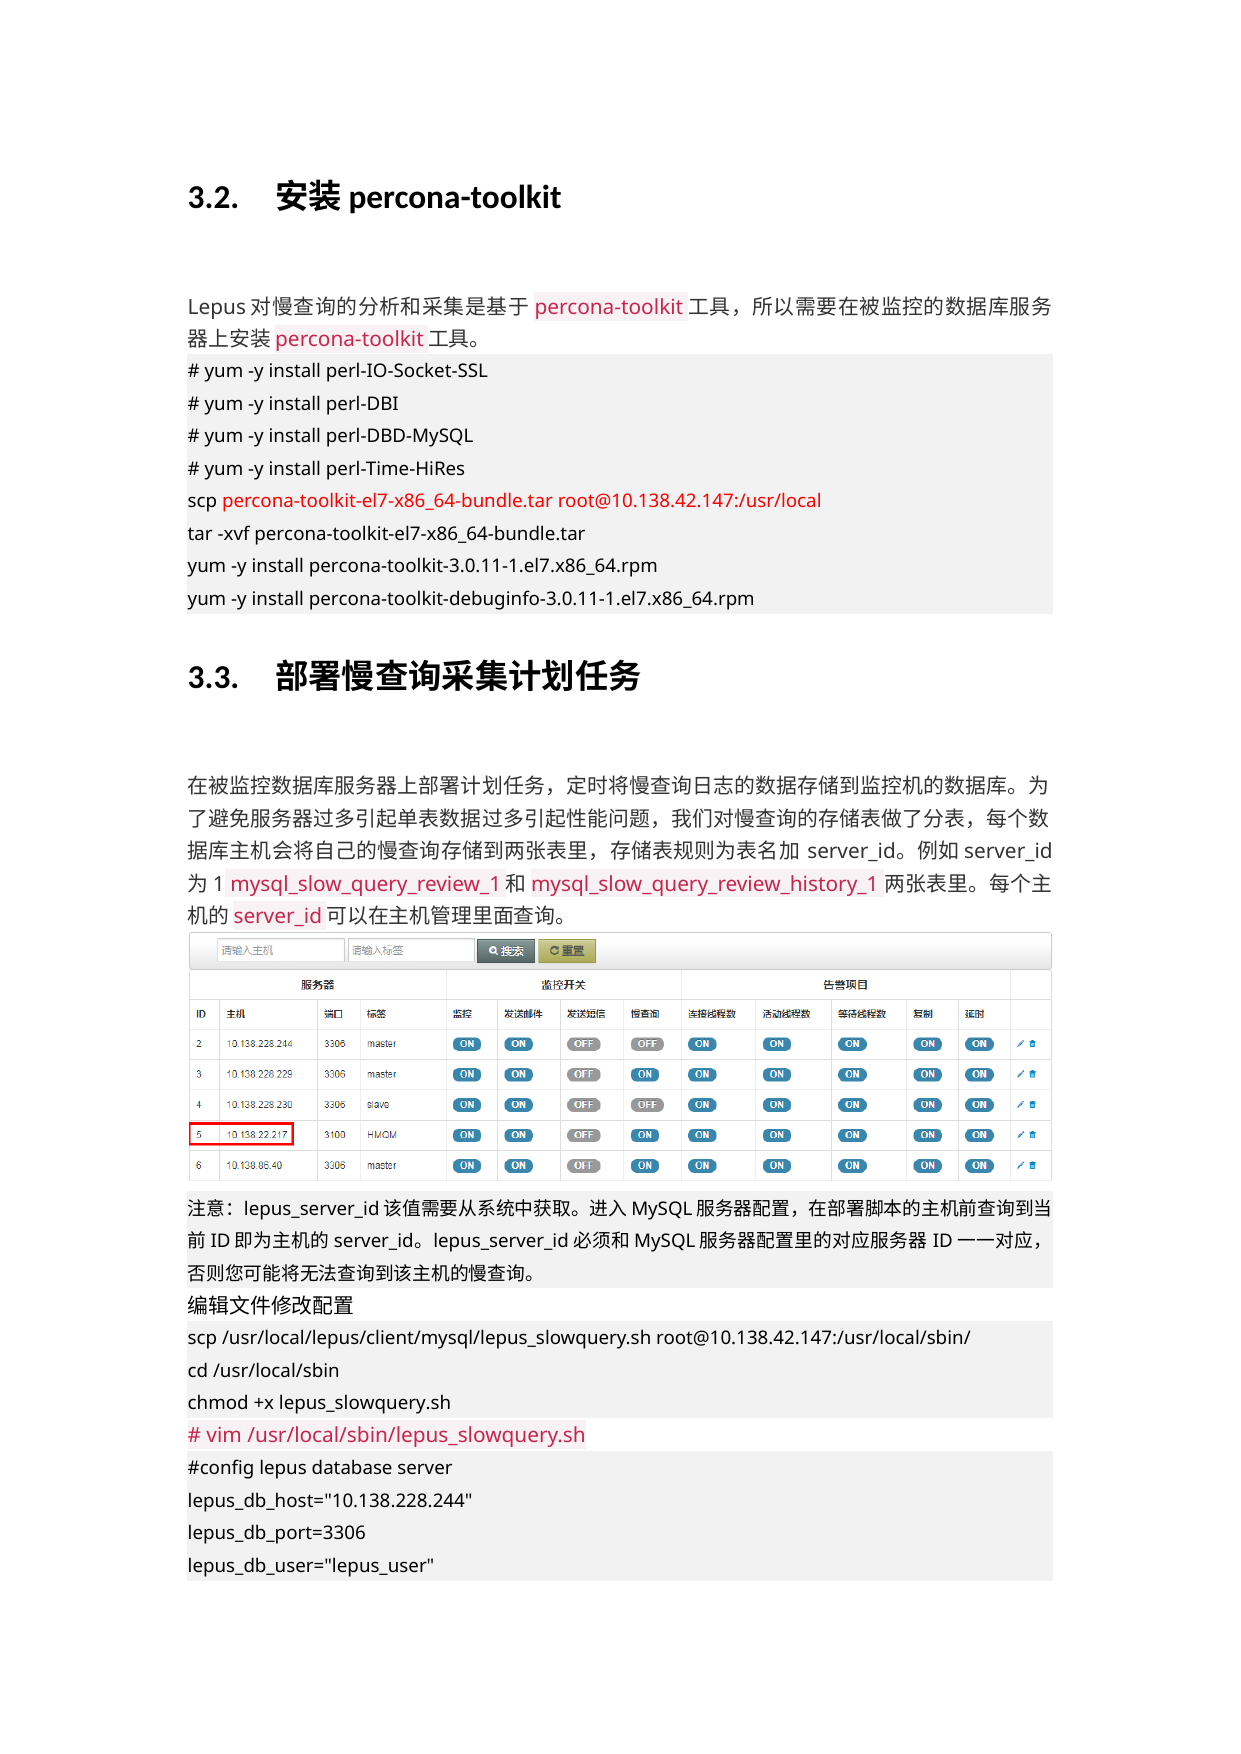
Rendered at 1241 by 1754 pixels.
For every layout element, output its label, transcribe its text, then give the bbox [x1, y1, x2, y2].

text Lepus对慢查询的分析和采集是基于percona-toolkit工具，所以需要在被监控的数据库服务器上安装percona-toolkit工具。 [187, 289, 1053, 354]
text scp /usr/local/lepus/client/mysql/lepus_slowquery.sh root@10.138.42.147:/usr/local/sbin/ [187, 1321, 1053, 1353]
text chmod +x lepus_slowquery.sh [187, 1386, 1053, 1418]
text # yum -y install perl-DBD-MySQL [187, 419, 1053, 452]
text #config lepus database server [187, 1451, 1053, 1483]
text cd /usr/local/sbin [187, 1353, 1053, 1386]
text 在被监控数据库服务器上部署计划任务，定时将慢查询日志的数据存储到监控机的数据库。为了避免服务器过多引起单表数据过多引起性能问题，我们对慢查询的存储表做了分表，每个数据库主机会将自己的慢查询存储到两张表里，存储表规则为表名加server_id。例如server_id为1 mysql_slow_query_review_1和mysql_slow_query_review_history_1 两张表里。每个主机的server_id可以在主机管理里面查询。 [187, 768, 1053, 931]
text lepus_db_user="lepus_user" [187, 1548, 1053, 1581]
text tar -xvf percona-toolkit-el7-x86_64-bundle.tar [187, 517, 1053, 549]
text lepus_db_port=3306 [187, 1516, 1053, 1548]
text yum -y install percona-toolkit-3.0.11-1.el7.x86_64.rpm [187, 549, 1053, 582]
text # yum -y install perl-IO-Socket-SSL [187, 354, 1053, 387]
text lepus_db_host="10.138.228.244" [187, 1483, 1053, 1516]
text # yum -y install perl-DBI [187, 387, 1053, 419]
text # vim /usr/local/sbin/lepus_slowquery.sh [187, 1418, 1053, 1451]
text 注意：lepus_server_id该值需要从系统中获取。进入MySQL服务器配置，在部署脚本的主机前查询到当前ID即为主机的server_id。lepus_server_id必须和MySQL服务器配置里的对应服务器ID一一对应，否则您可能将无法查询到该主机的慢查询。 [187, 1191, 1053, 1288]
subtitle 安装percona-toolkit [187, 162, 1053, 227]
subtitle 部署慢查询采集计划任务 [187, 641, 1053, 706]
text 编辑文件修改配置 [187, 1288, 1053, 1321]
picture [187, 931, 1053, 1181]
text scp percona-toolkit-el7-x86_64-bundle.tar root@10.138.42.147:/usr/local [187, 484, 1053, 517]
text yum -y install percona-toolkit-debuginfo-3.0.11-1.el7.x86_64.rpm [187, 582, 1053, 614]
text # yum -y install perl-Time-HiRes [187, 452, 1053, 484]
